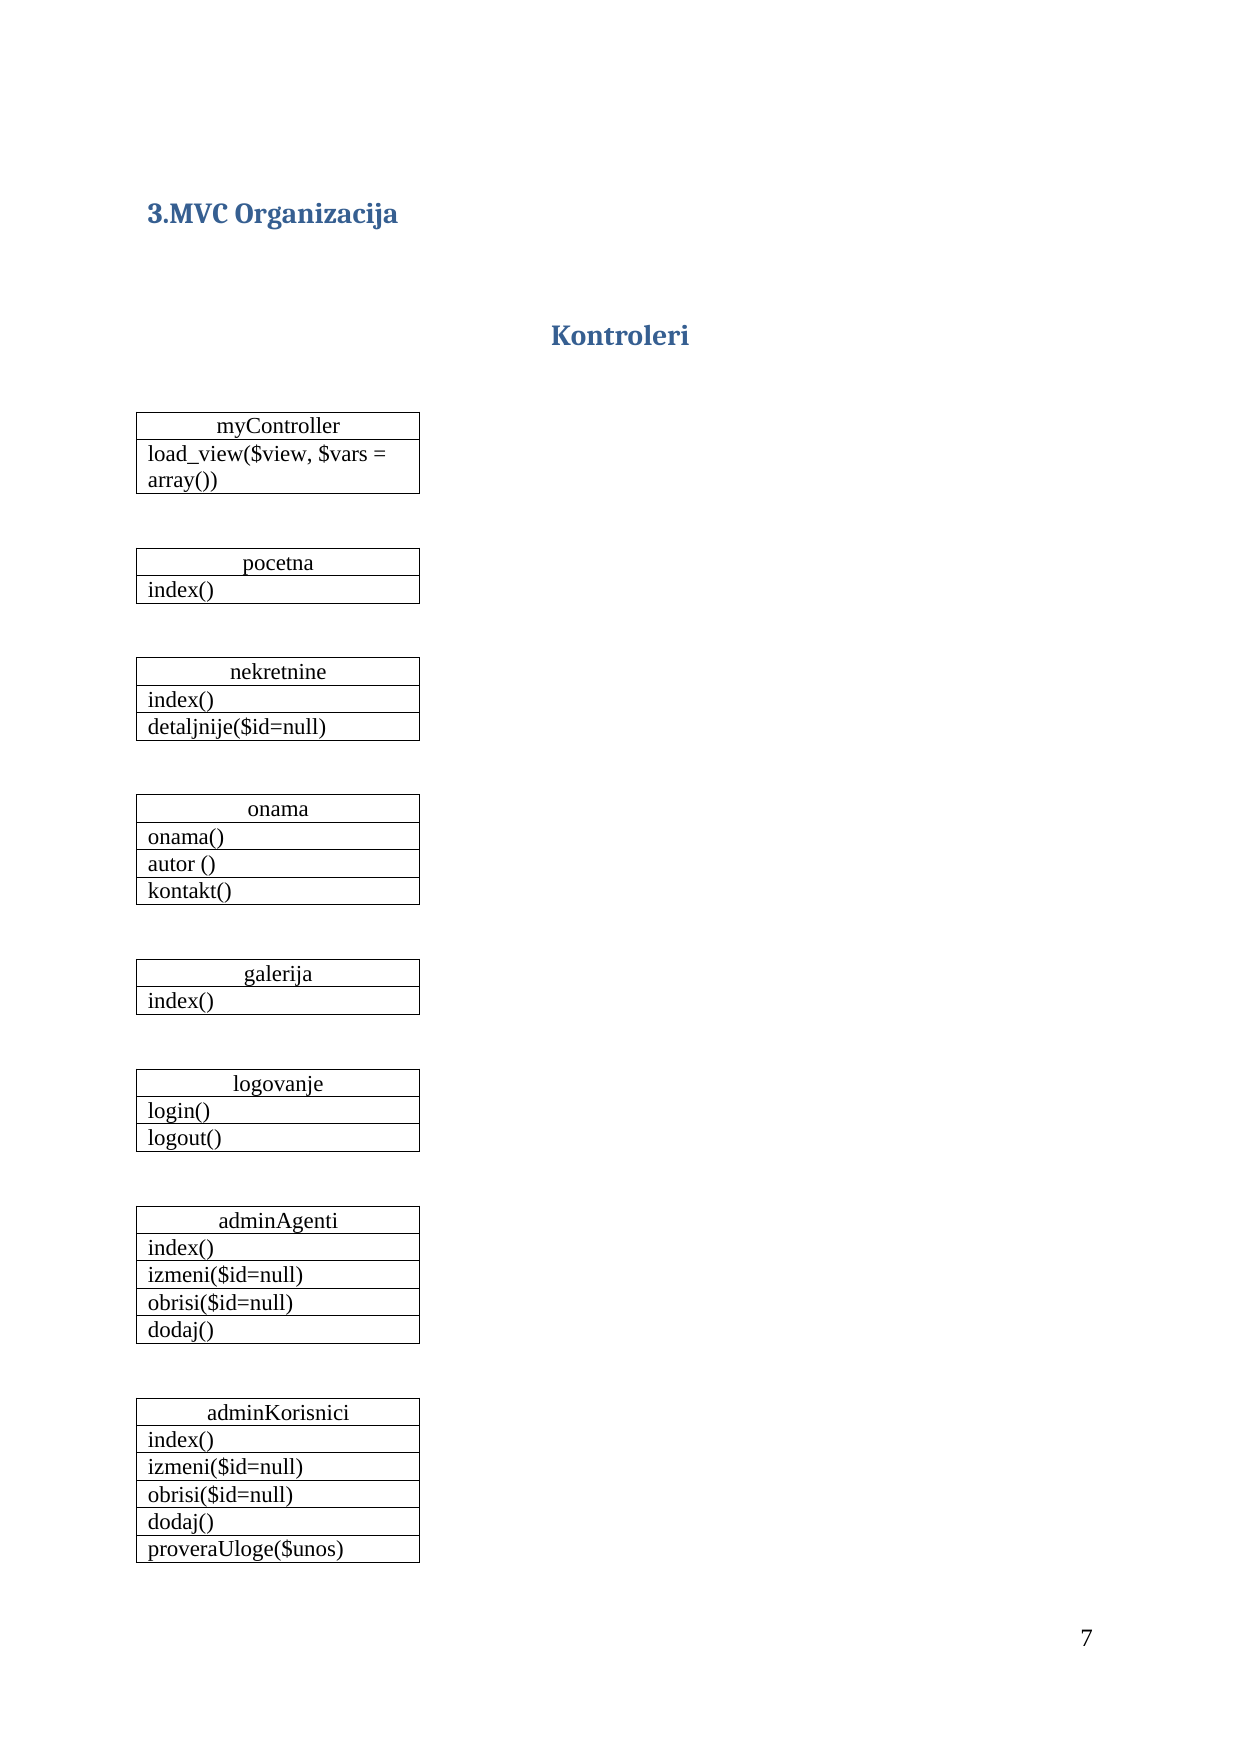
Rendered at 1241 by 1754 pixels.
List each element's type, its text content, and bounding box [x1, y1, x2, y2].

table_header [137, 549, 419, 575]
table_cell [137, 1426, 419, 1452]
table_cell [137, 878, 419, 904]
subtitle Kontroleri [148, 319, 1093, 353]
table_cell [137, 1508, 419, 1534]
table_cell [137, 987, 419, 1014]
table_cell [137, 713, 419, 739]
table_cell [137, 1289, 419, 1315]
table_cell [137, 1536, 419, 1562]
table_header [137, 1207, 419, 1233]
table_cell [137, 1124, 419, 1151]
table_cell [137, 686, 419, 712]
subtitle 3.MVC Organizacija [148, 198, 1093, 231]
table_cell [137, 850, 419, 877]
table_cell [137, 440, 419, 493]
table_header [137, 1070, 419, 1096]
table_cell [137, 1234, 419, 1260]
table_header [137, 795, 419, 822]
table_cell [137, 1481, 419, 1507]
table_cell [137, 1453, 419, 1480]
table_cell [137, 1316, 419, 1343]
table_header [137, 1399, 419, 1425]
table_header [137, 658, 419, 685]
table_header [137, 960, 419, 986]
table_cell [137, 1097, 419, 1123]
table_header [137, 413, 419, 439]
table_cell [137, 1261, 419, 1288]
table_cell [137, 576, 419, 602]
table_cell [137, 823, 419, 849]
